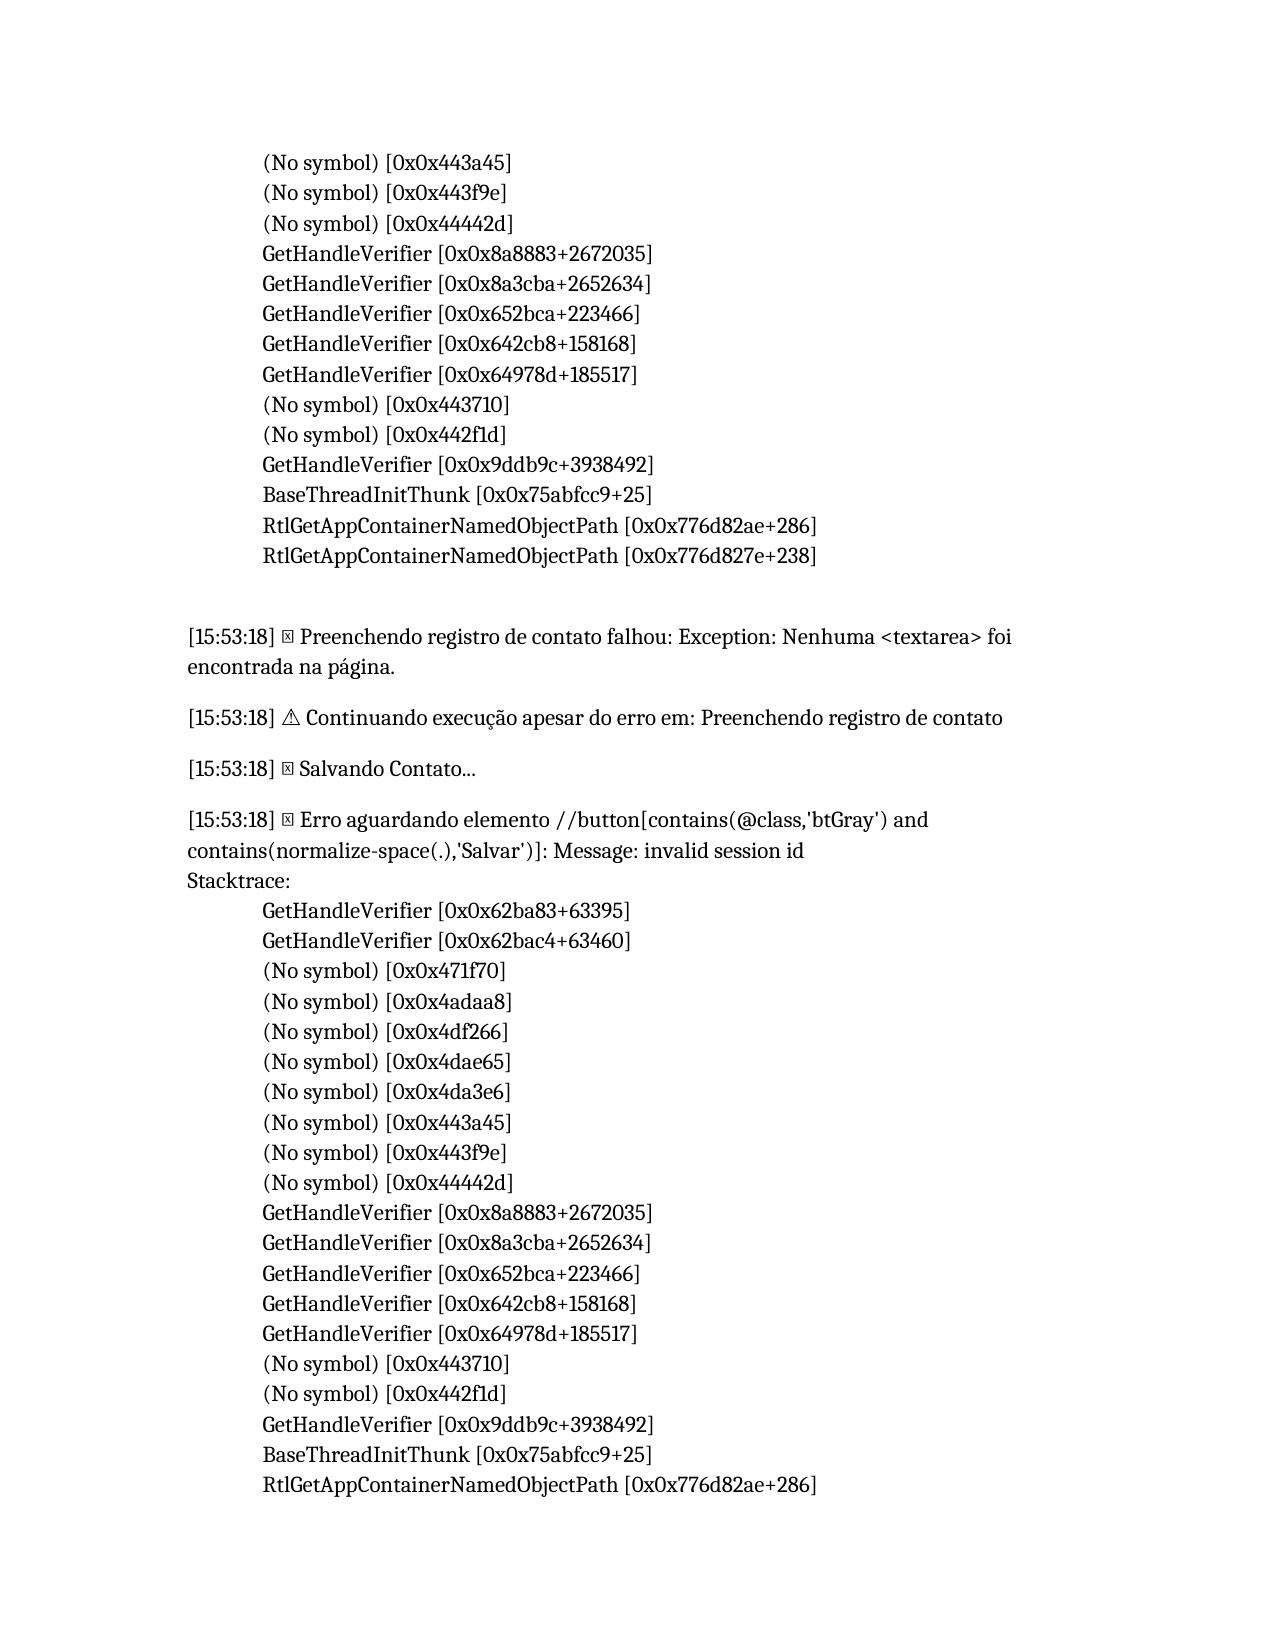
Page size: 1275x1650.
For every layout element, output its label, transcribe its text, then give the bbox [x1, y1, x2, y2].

text [15:53:18] 🔄 Salvando Contato... [187, 756, 1087, 783]
text [15:53:18] ⚠️ Continuando execução apesar do erro em: Preenchendo registro de contato [187, 705, 1087, 732]
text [187, 150, 1087, 599]
text [15:53:18] ❌ Preenchendo registro de contato falhou: Exception: Nenhuma <textarea> foi encontrada na página. [187, 624, 1087, 681]
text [187, 807, 1087, 1498]
